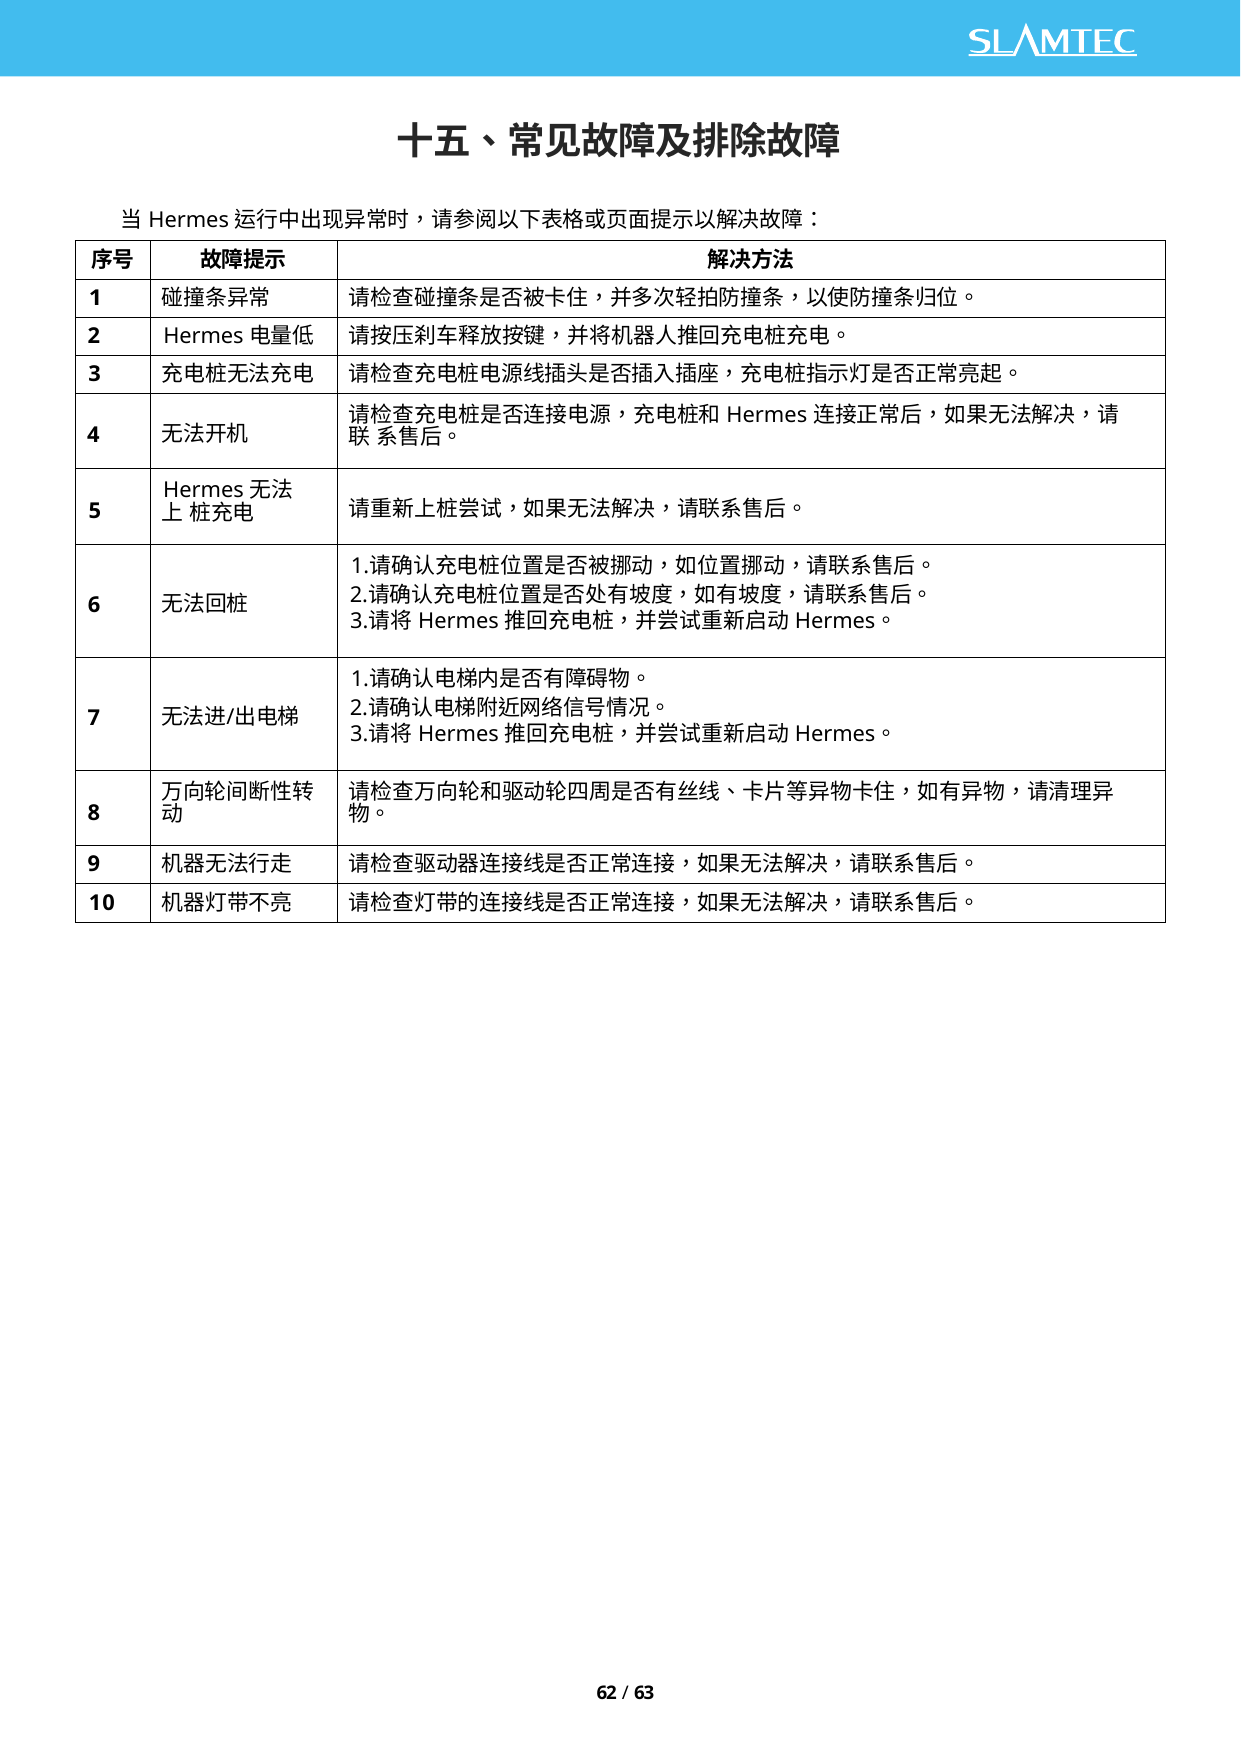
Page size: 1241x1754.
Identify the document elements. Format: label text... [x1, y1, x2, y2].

table_cell 请检查充电桩电源线插头是否插入插座，充电桩指示灯是否正常亮起。 [338, 356, 1165, 393]
table_cell 10 [76, 884, 150, 922]
text 当 Hermes 运行中出现异常时，请参阅以下表格或页面提示以解决故障： [120, 208, 1240, 232]
table_cell 机器灯带不亮 [151, 884, 337, 922]
table_cell Hermes 电量低 [151, 318, 337, 355]
table_cell 5 [76, 469, 150, 544]
table_cell 1.请确认电梯内是否有障碍物。 2.请确认电梯附近网络信号情况。 3.请将 Hermes 推回充电桩，并尝试重新启动 Hermes。 [338, 658, 1165, 770]
table_cell 请检查充电桩是否连接电源，充电桩和 Hermes 连接正常后，如果无法解决，请联 系售后。 [338, 394, 1165, 468]
table_cell 3 [76, 356, 150, 393]
table_cell 请检查碰撞条是否被卡住，并多次轻拍防撞条，以使防撞条归位。 [338, 280, 1165, 317]
table_cell 请重新上桩尝试，如果无法解决，请联系售后。 [338, 469, 1165, 544]
table_cell 1 [76, 280, 150, 317]
table_cell 2 [76, 318, 150, 355]
table_cell 无法进/出电梯 [151, 658, 337, 770]
table_cell 8 [76, 771, 150, 845]
table_cell 碰撞条异常 [151, 280, 337, 317]
table_header 序号 [76, 241, 150, 279]
table_cell 1.请确认充电桩位置是否被挪动，如位置挪动，请联系售后。 2.请确认充电桩位置是否处有坡度，如有坡度，请联系售后。 3.请将 Hermes 推回充电桩，并尝试重新启动 Hermes。 [338, 545, 1165, 657]
table_cell 4 [76, 394, 150, 468]
table_cell 万向轮间断性转 动 [151, 771, 337, 845]
table_cell 6 [76, 545, 150, 657]
text 十五、常见故障及排除故障 [396, 121, 1240, 163]
table_cell 无法回桩 [151, 545, 337, 657]
table_cell 充电桩无法充电 [151, 356, 337, 393]
table_cell 请检查驱动器连接线是否正常连接，如果无法解决，请联系售后。 [338, 846, 1165, 883]
table_cell 请按压刹车释放按键，并将机器人推回充电桩充电。 [338, 318, 1165, 355]
table_cell 7 [76, 658, 150, 770]
table_cell Hermes 无法上 桩充电 [151, 469, 337, 544]
table_cell 无法开机 [151, 394, 337, 468]
table_cell 请检查万向轮和驱动轮四周是否有丝线、卡片等异物卡住，如有异物，请清理异 物。 [338, 771, 1165, 845]
table_cell 9 [76, 846, 150, 883]
table_cell 机器无法行走 [151, 846, 337, 883]
table_header 故障提示 [151, 241, 337, 279]
table_header 解决方法 [338, 241, 1165, 279]
table_cell 请检查灯带的连接线是否正常连接，如果无法解决，请联系售后。 [338, 884, 1165, 922]
